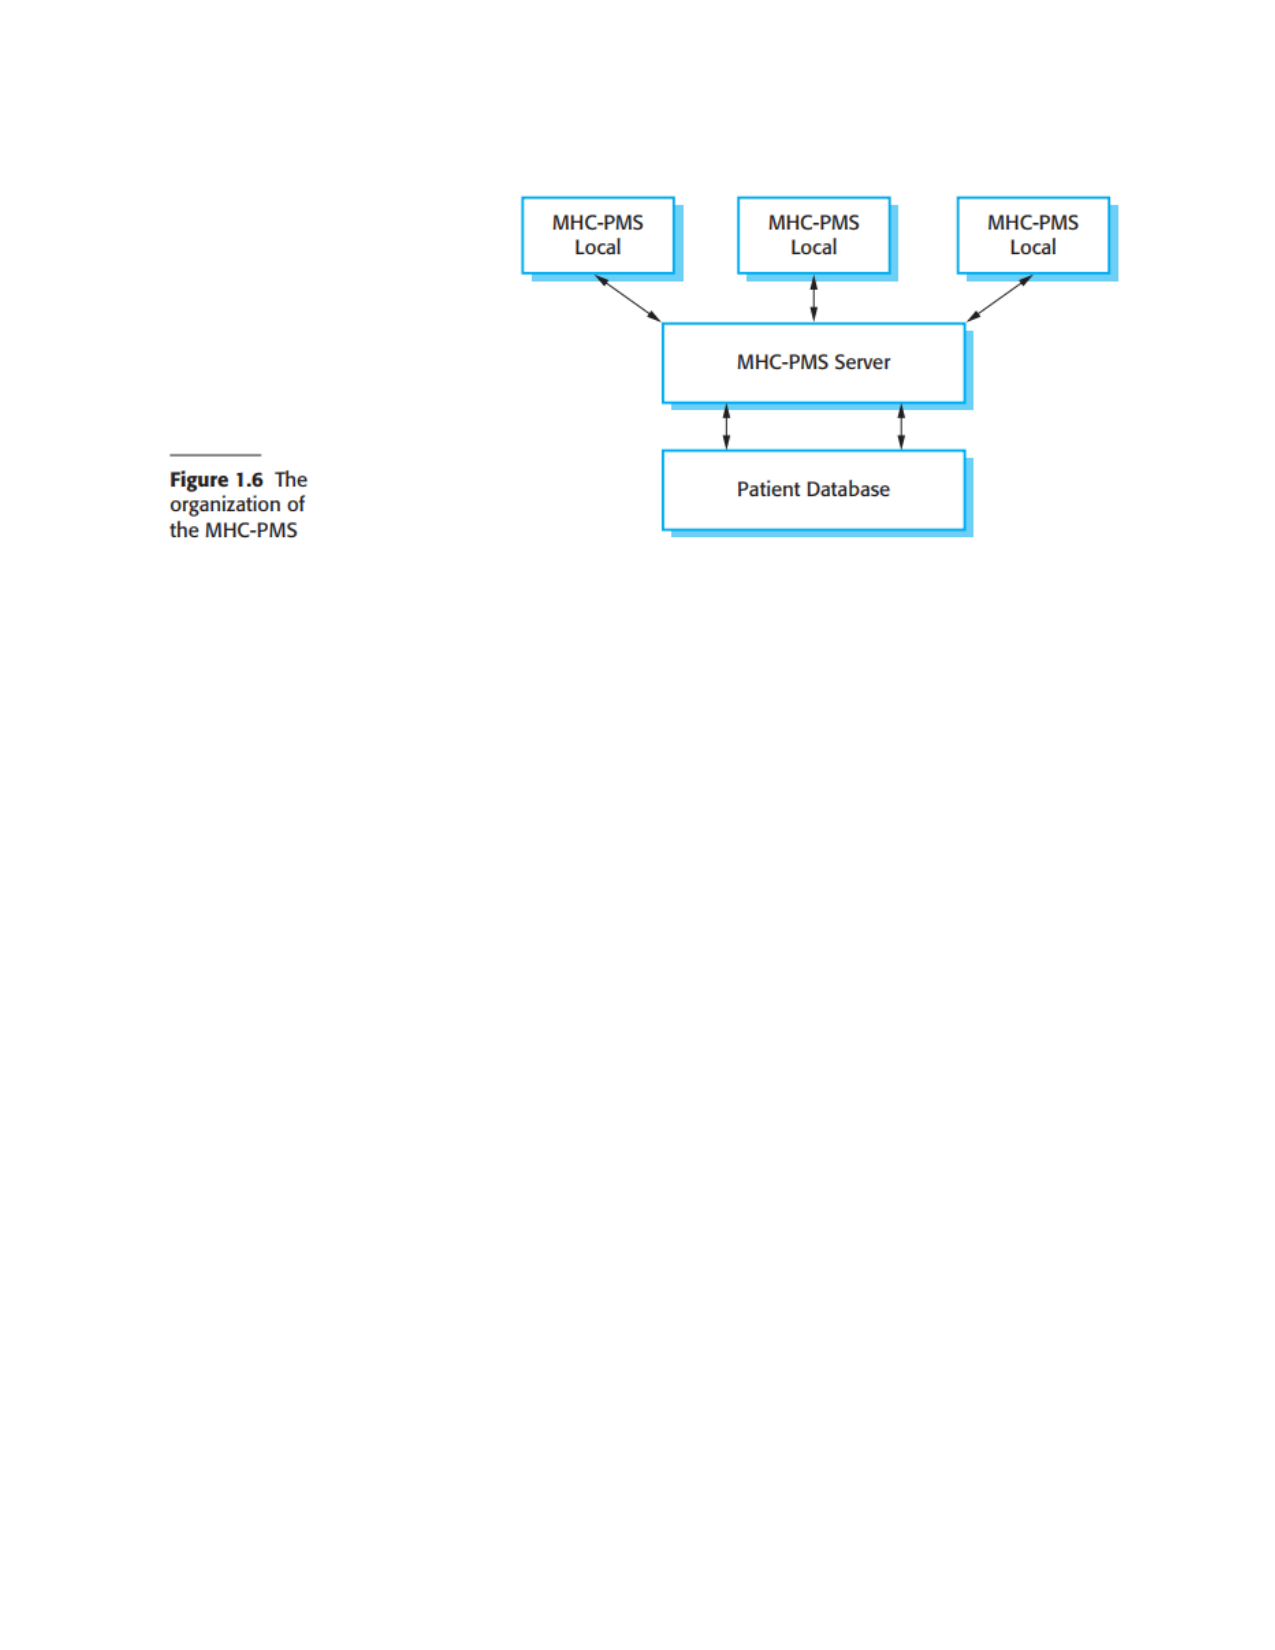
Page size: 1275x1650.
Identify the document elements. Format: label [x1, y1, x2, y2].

picture [150, 150, 1160, 569]
